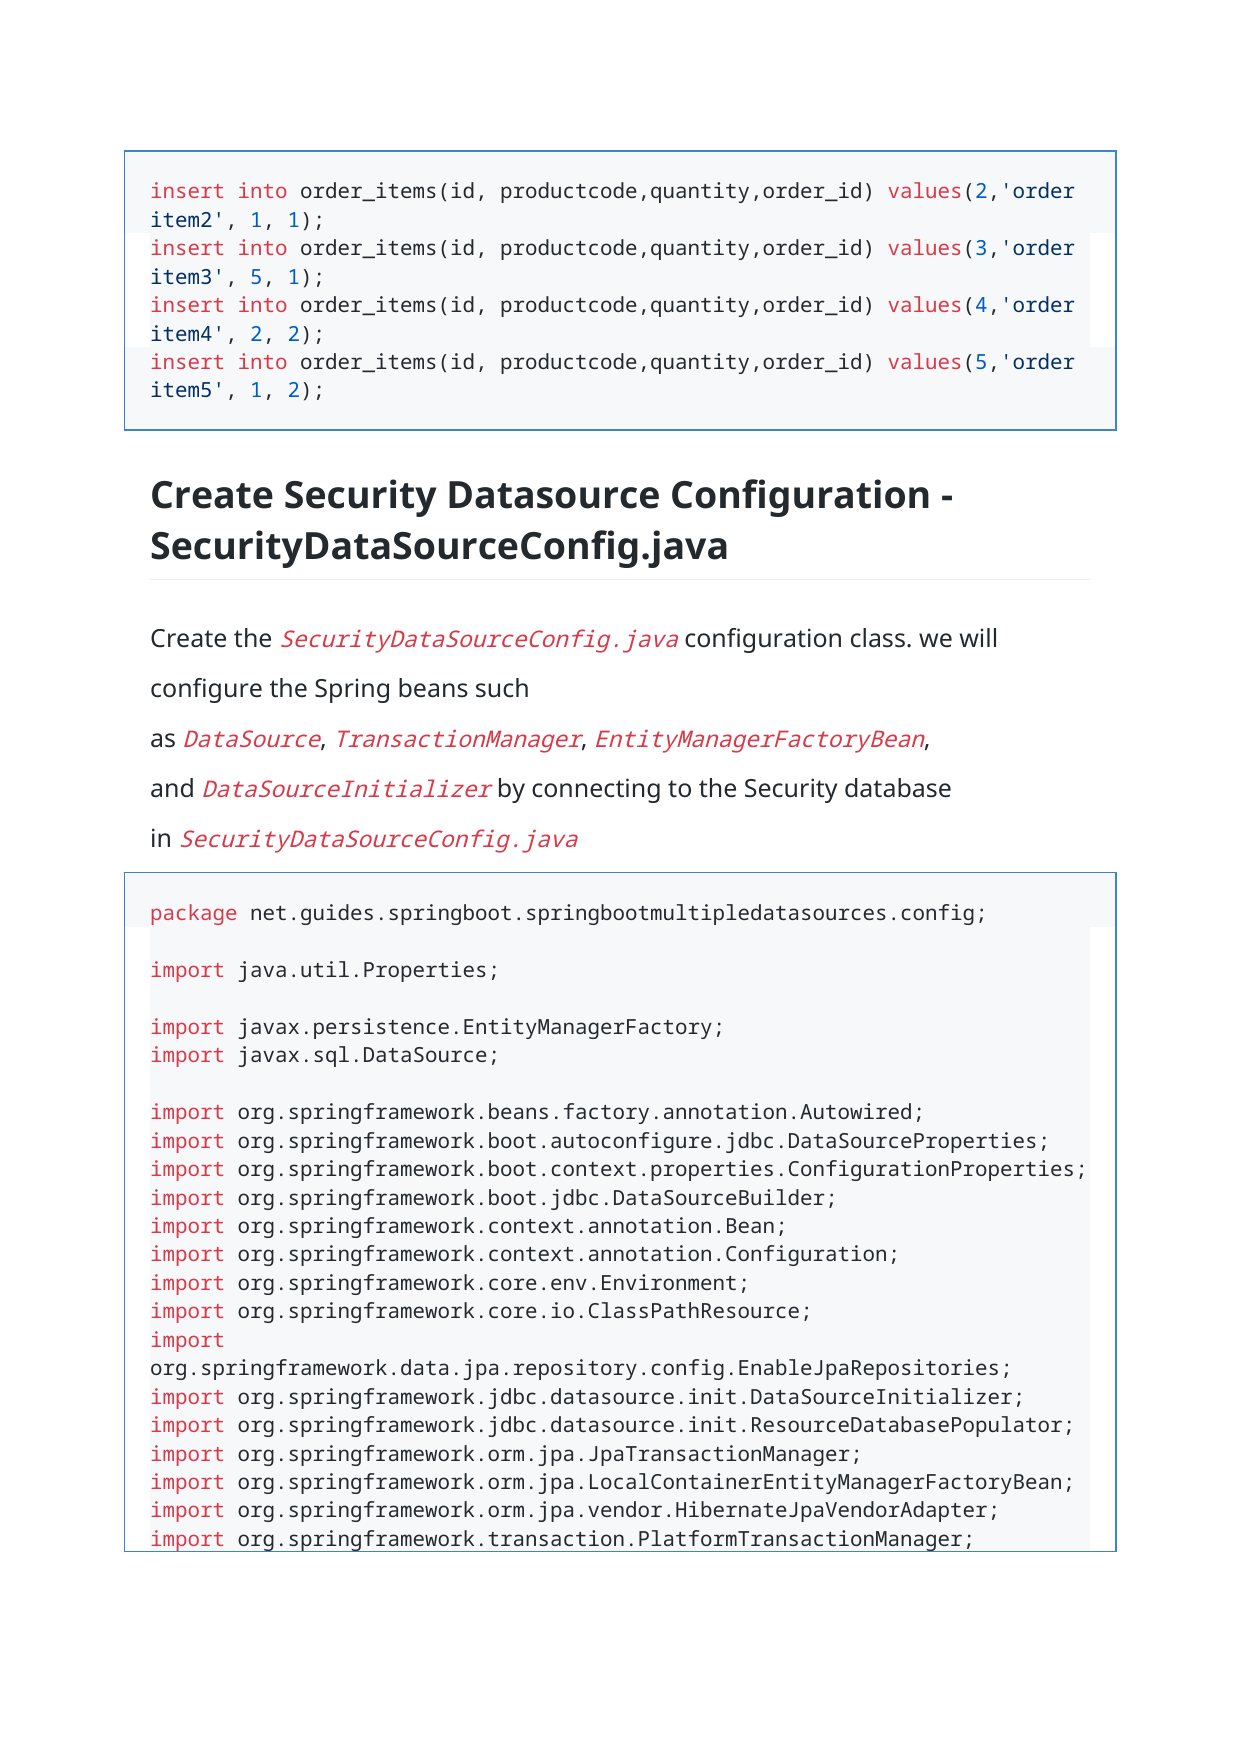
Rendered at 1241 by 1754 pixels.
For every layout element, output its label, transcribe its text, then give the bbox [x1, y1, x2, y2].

text import org.springframework.core.io.ClassPathResource; [150, 1296, 1090, 1325]
text import org.springframework.orm.jpa.JpaTransactionManager; [150, 1439, 1090, 1467]
text insert into order_items(id, productcode,quantity,order_id) values(4,'order item4', 2, 2); [150, 290, 1090, 321]
text import javax.sql.DataSource; [150, 1041, 1090, 1069]
text insert into order_items(id, productcode,quantity,order_id) values(3,'order item3', 5, 1); [150, 233, 1090, 290]
text import org.springframework.orm.jpa.vendor.HibernateJpaVendorAdapter; [150, 1496, 1090, 1524]
text Create the SecurityDataSourceConfig.java configuration class. we will configure the Spring beans such as DataSource, TransactionManager, EntityManagerFactoryBean, and DataSourceInitializer by connecting to the Security database in SecurityDataSourceConfig.java [150, 605, 1090, 855]
text import org.springframework.data.jpa.repository.config.EnableJpaRepositories; [150, 1325, 1090, 1382]
text import org.springframework.boot.context.properties.ConfigurationProperties; [150, 1154, 1090, 1183]
text import org.springframework.jdbc.datasource.init.DataSourceInitializer; [150, 1382, 1090, 1410]
text import org.springframework.context.annotation.Configuration; [150, 1239, 1090, 1268]
text import org.springframework.boot.autoconfigure.jdbc.DataSourceProperties; [150, 1126, 1090, 1154]
text import org.springframework.beans.factory.annotation.Autowired; [150, 1097, 1090, 1126]
text insert into order_items(id, productcode,quantity,order_id) values(2,'order item2', 1, 1); [125, 152, 1115, 233]
text import org.springframework.core.env.Environment; [150, 1268, 1090, 1296]
text Create Security Datasource Configuration - SecurityDataSourceConfig.java [150, 468, 1090, 579]
text import org.springframework.transaction.PlatformTransactionManager; [150, 1524, 1090, 1551]
text insert into order_items(id, productcode,quantity,order_id) values(5,'order item5', 1, 2); [125, 321, 1115, 429]
text import org.springframework.orm.jpa.LocalContainerEntityManagerFactoryBean; [150, 1467, 1090, 1496]
text import java.util.Properties; [150, 955, 1090, 984]
text import org.springframework.jdbc.datasource.init.ResourceDatabasePopulator; [150, 1410, 1090, 1439]
text import javax.persistence.EntityManagerFactory; [150, 1012, 1090, 1041]
text import org.springframework.boot.jdbc.DataSourceBuilder; [150, 1183, 1090, 1211]
text package net.guides.springboot.springbootmultipledatasources.config; [125, 873, 1115, 927]
text import org.springframework.context.annotation.Bean; [150, 1211, 1090, 1239]
